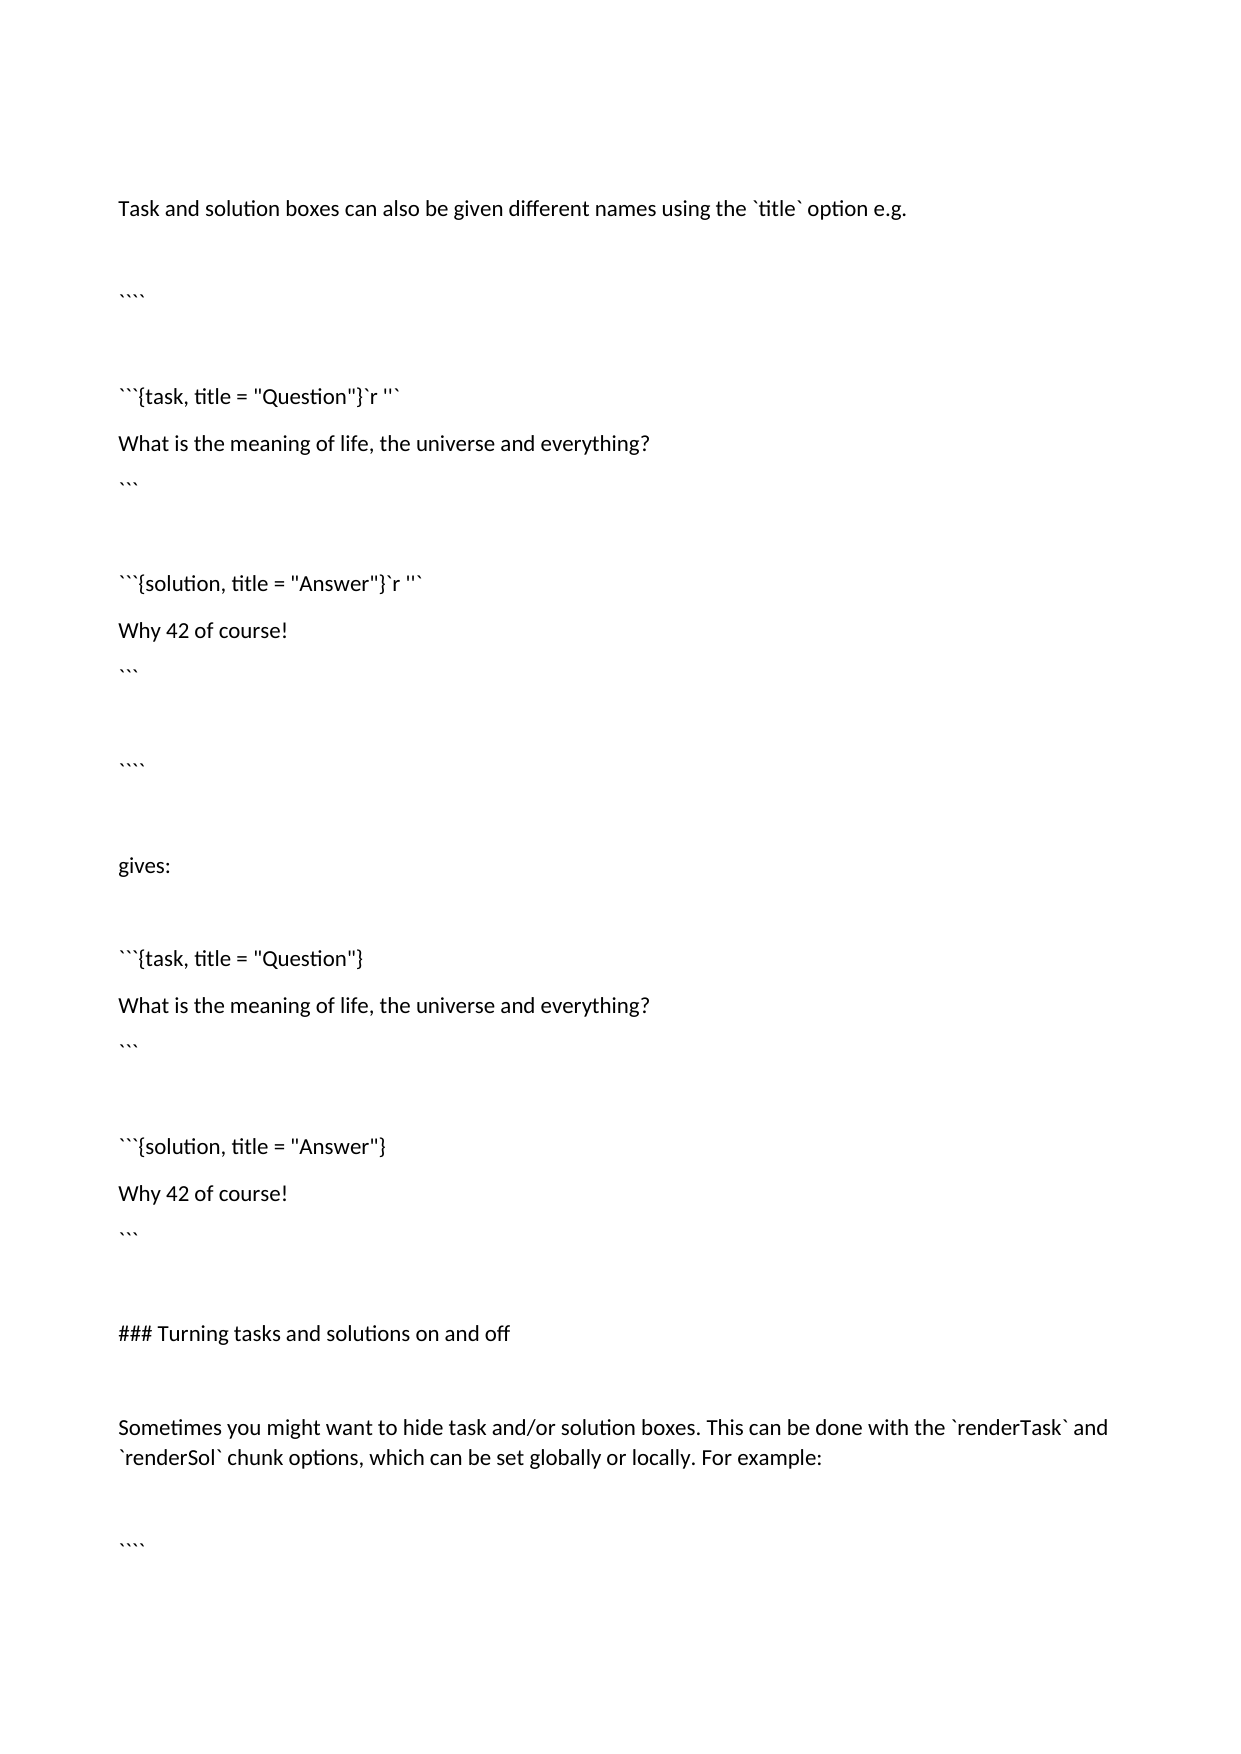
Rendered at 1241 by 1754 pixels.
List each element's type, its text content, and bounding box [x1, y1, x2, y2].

text ``` [118, 1038, 1122, 1066]
text ```{solution, title = "Answer"} [118, 1132, 1122, 1160]
text ```` [118, 757, 1122, 785]
text ```` [118, 288, 1122, 316]
text gives: [118, 851, 1122, 879]
text What is the meaning of life, the universe and everything? [118, 429, 1122, 457]
text What is the meaning of life, the universe and everything? [118, 991, 1122, 1019]
text Why 42 of course! [118, 1179, 1122, 1207]
text ### Turning tasks and solutions on and off [118, 1319, 1122, 1347]
text ```{solution, title = "Answer"}`r ''` [118, 569, 1122, 597]
text Sometimes you might want to hide task and/or solution boxes. This can be done with the `renderTask` and `renderSol` chunk options, which can be set globally or locally. For example: [118, 1413, 1122, 1471]
text ```{task, title = "Question"} [118, 944, 1122, 972]
text Why 42 of course! [118, 616, 1122, 644]
text ``` [118, 476, 1122, 504]
text Task and solution boxes can also be given different names using the `title` option e.g. [118, 194, 1122, 222]
text ```` [118, 1537, 1122, 1565]
text ```{task, title = "Question"}`r ''` [118, 382, 1122, 410]
text ``` [118, 663, 1122, 691]
text ``` [118, 1226, 1122, 1254]
